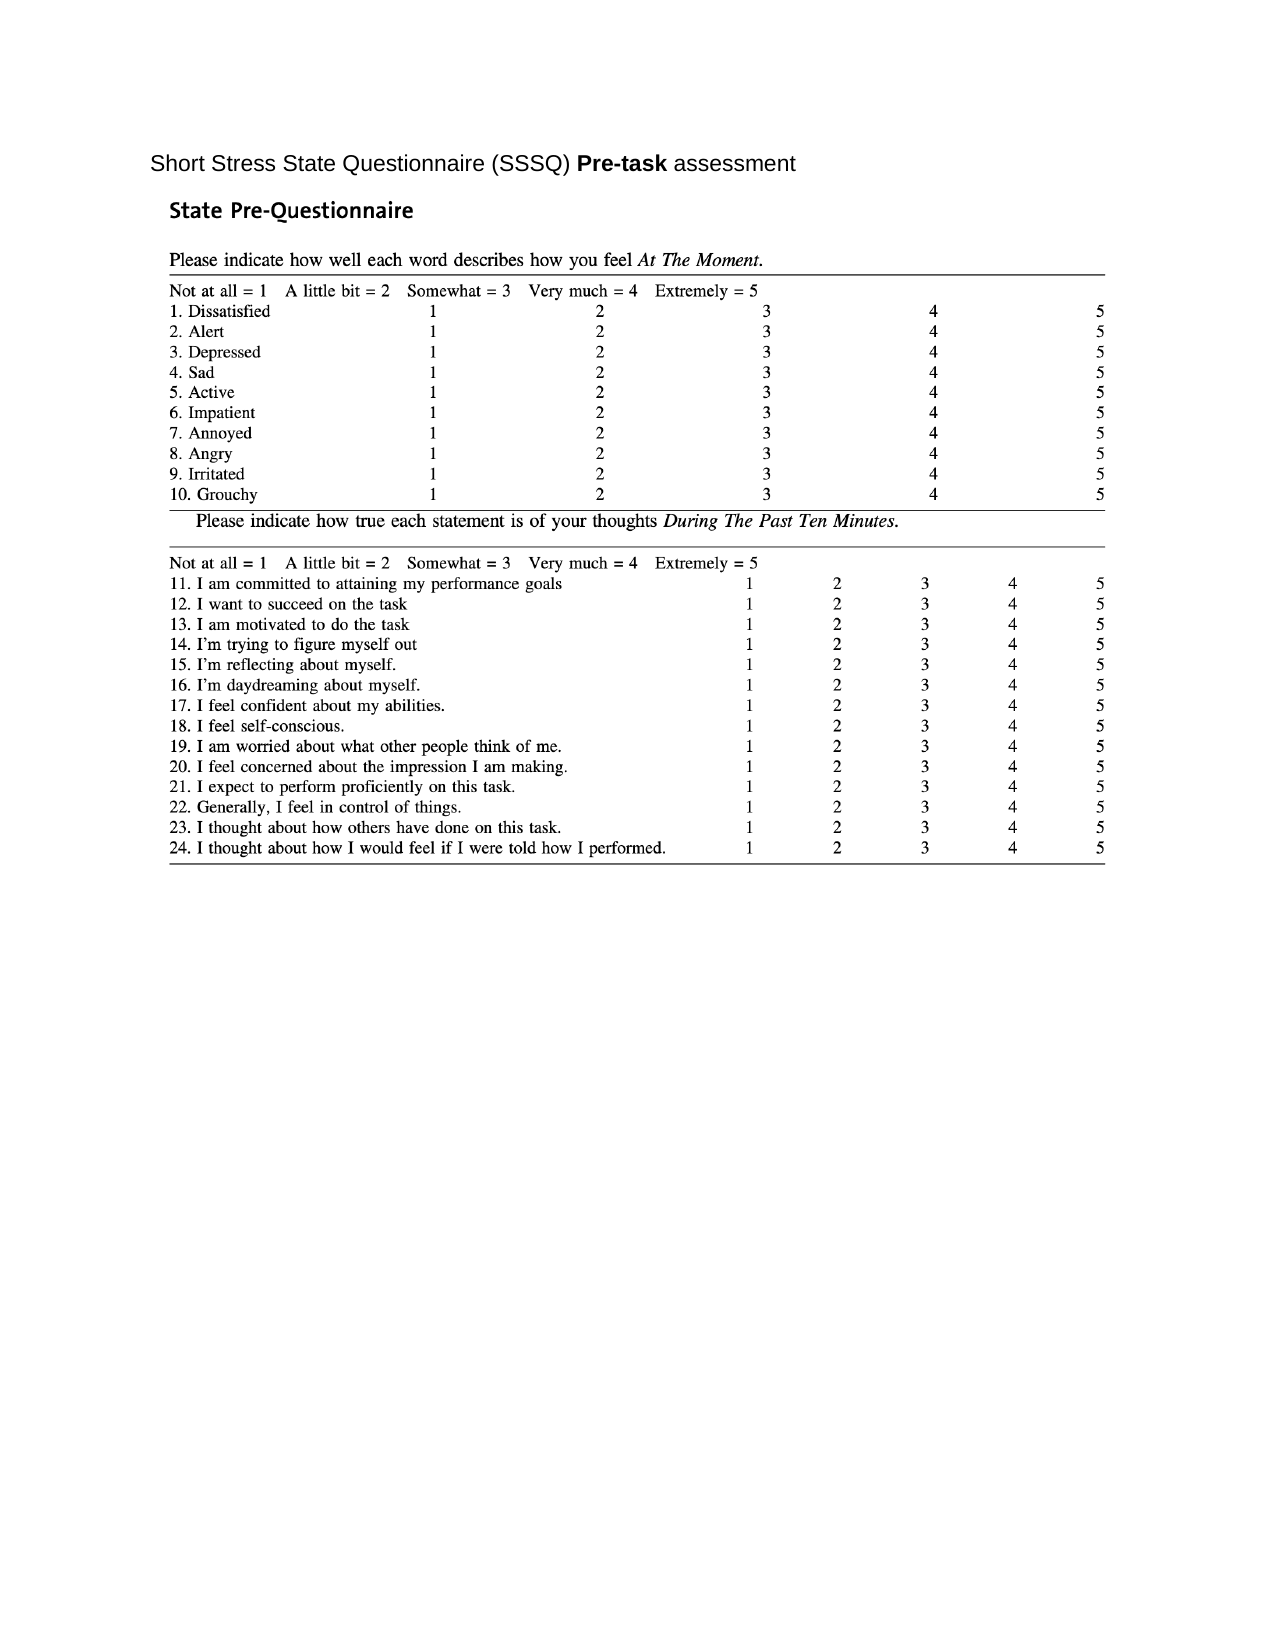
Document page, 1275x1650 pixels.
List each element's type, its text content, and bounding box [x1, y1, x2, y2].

text Short Stress State Questionnaire (SSSQ) Pre-task assessment [150, 150, 1125, 176]
picture [150, 180, 1125, 881]
